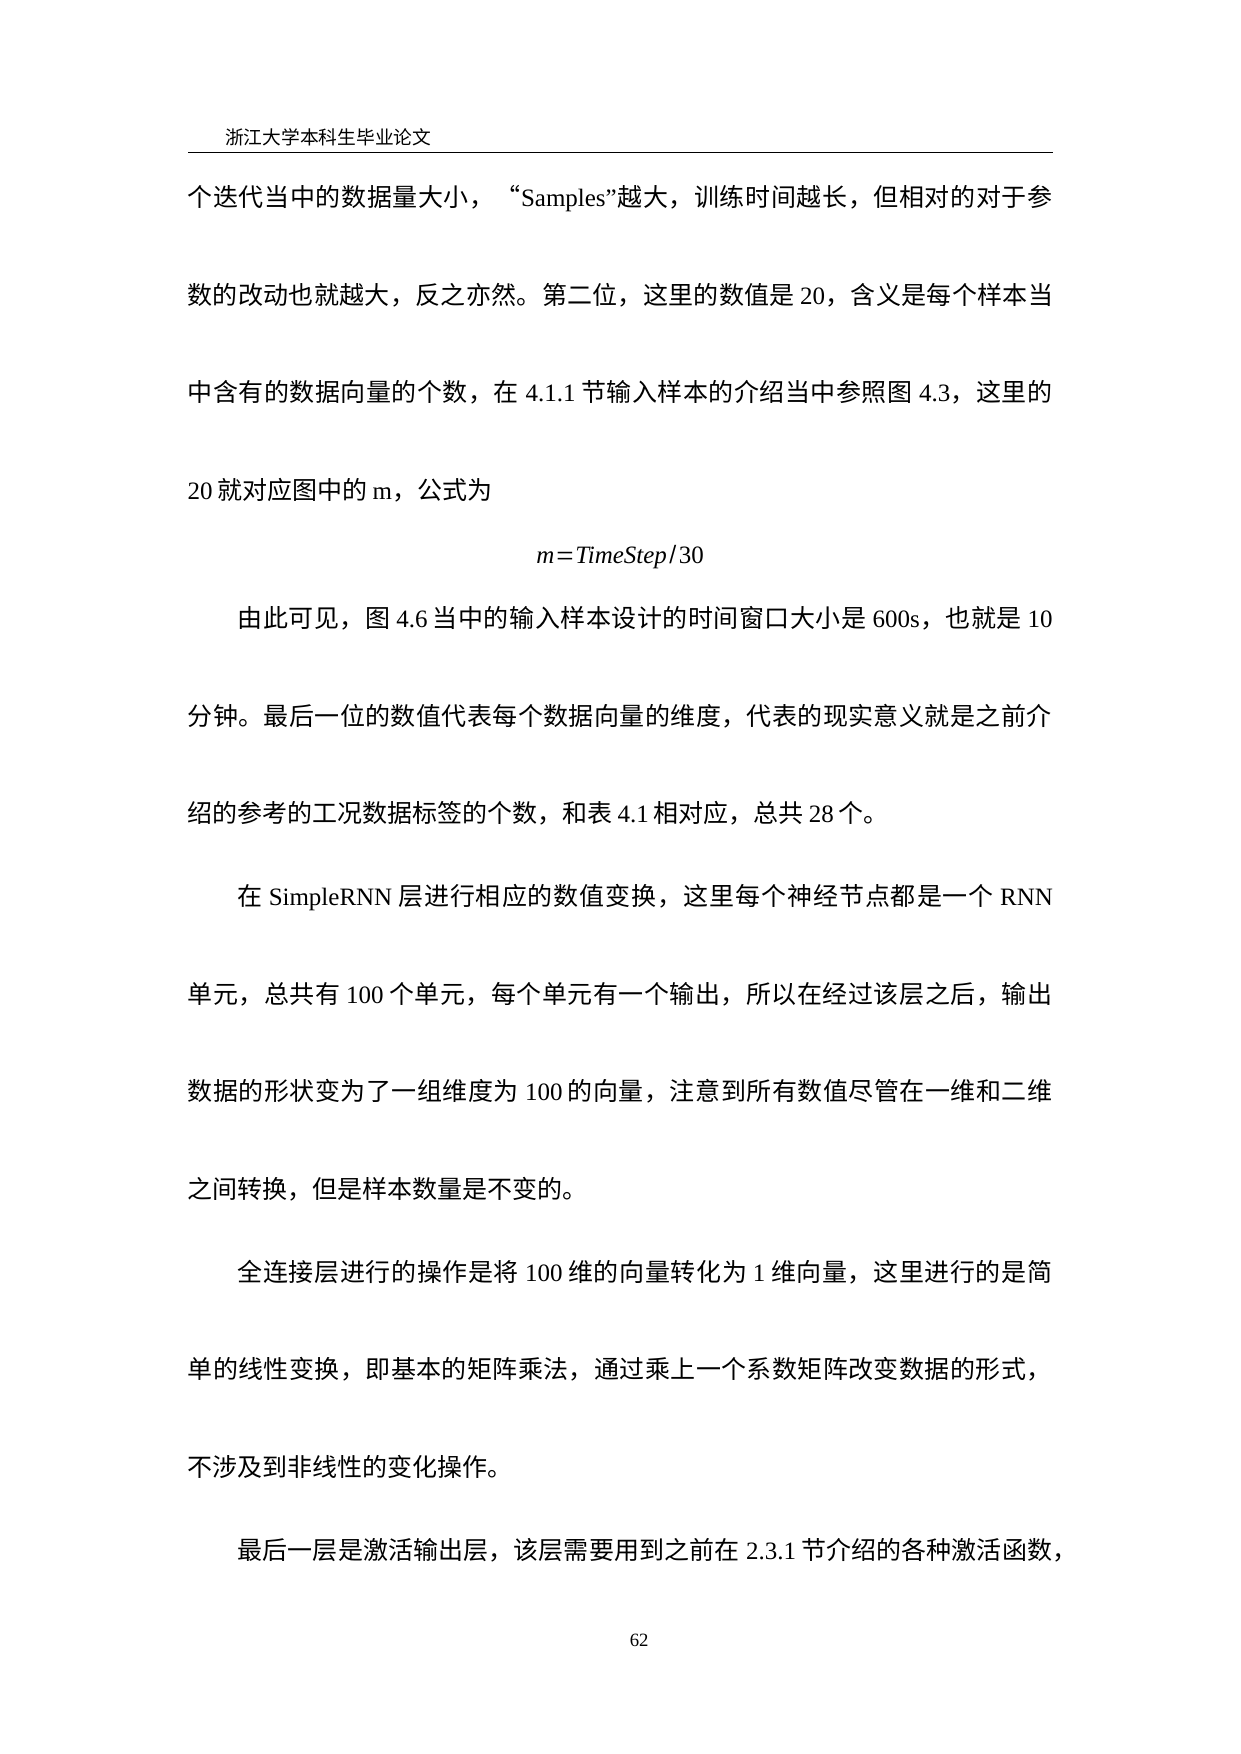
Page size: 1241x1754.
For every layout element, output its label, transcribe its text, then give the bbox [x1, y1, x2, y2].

text 由此可见，图4.6当中的输入样本设计的时间窗口大小是600s，也就是10分钟。最后一位的数值代表每个数据向量的维度，代表的现实意义就是之前介绍的参考的工况数据标签的个数，和表4.1相对应，总共28个。 [187, 584, 1053, 844]
text 全连接层进行的操作是将100维的向量转化为1维向量，这里进行的是简单的线性变换，即基本的矩阵乘法，通过乘上一个系数矩阵改变数据的形式，不涉及到非线性的变化操作。 [187, 1238, 1053, 1498]
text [187, 1516, 1053, 1581]
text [187, 163, 1053, 521]
text 在SimpleRNN层进行相应的数值变换，这里每个神经节点都是一个RNN单元，总共有100个单元，每个单元有一个输出，所以在经过该层之后，输出数据的形状变为了一组维度为100的向量，注意到所有数值尽管在一维和二维之间转换，但是样本数量是不变的。 [187, 862, 1053, 1220]
